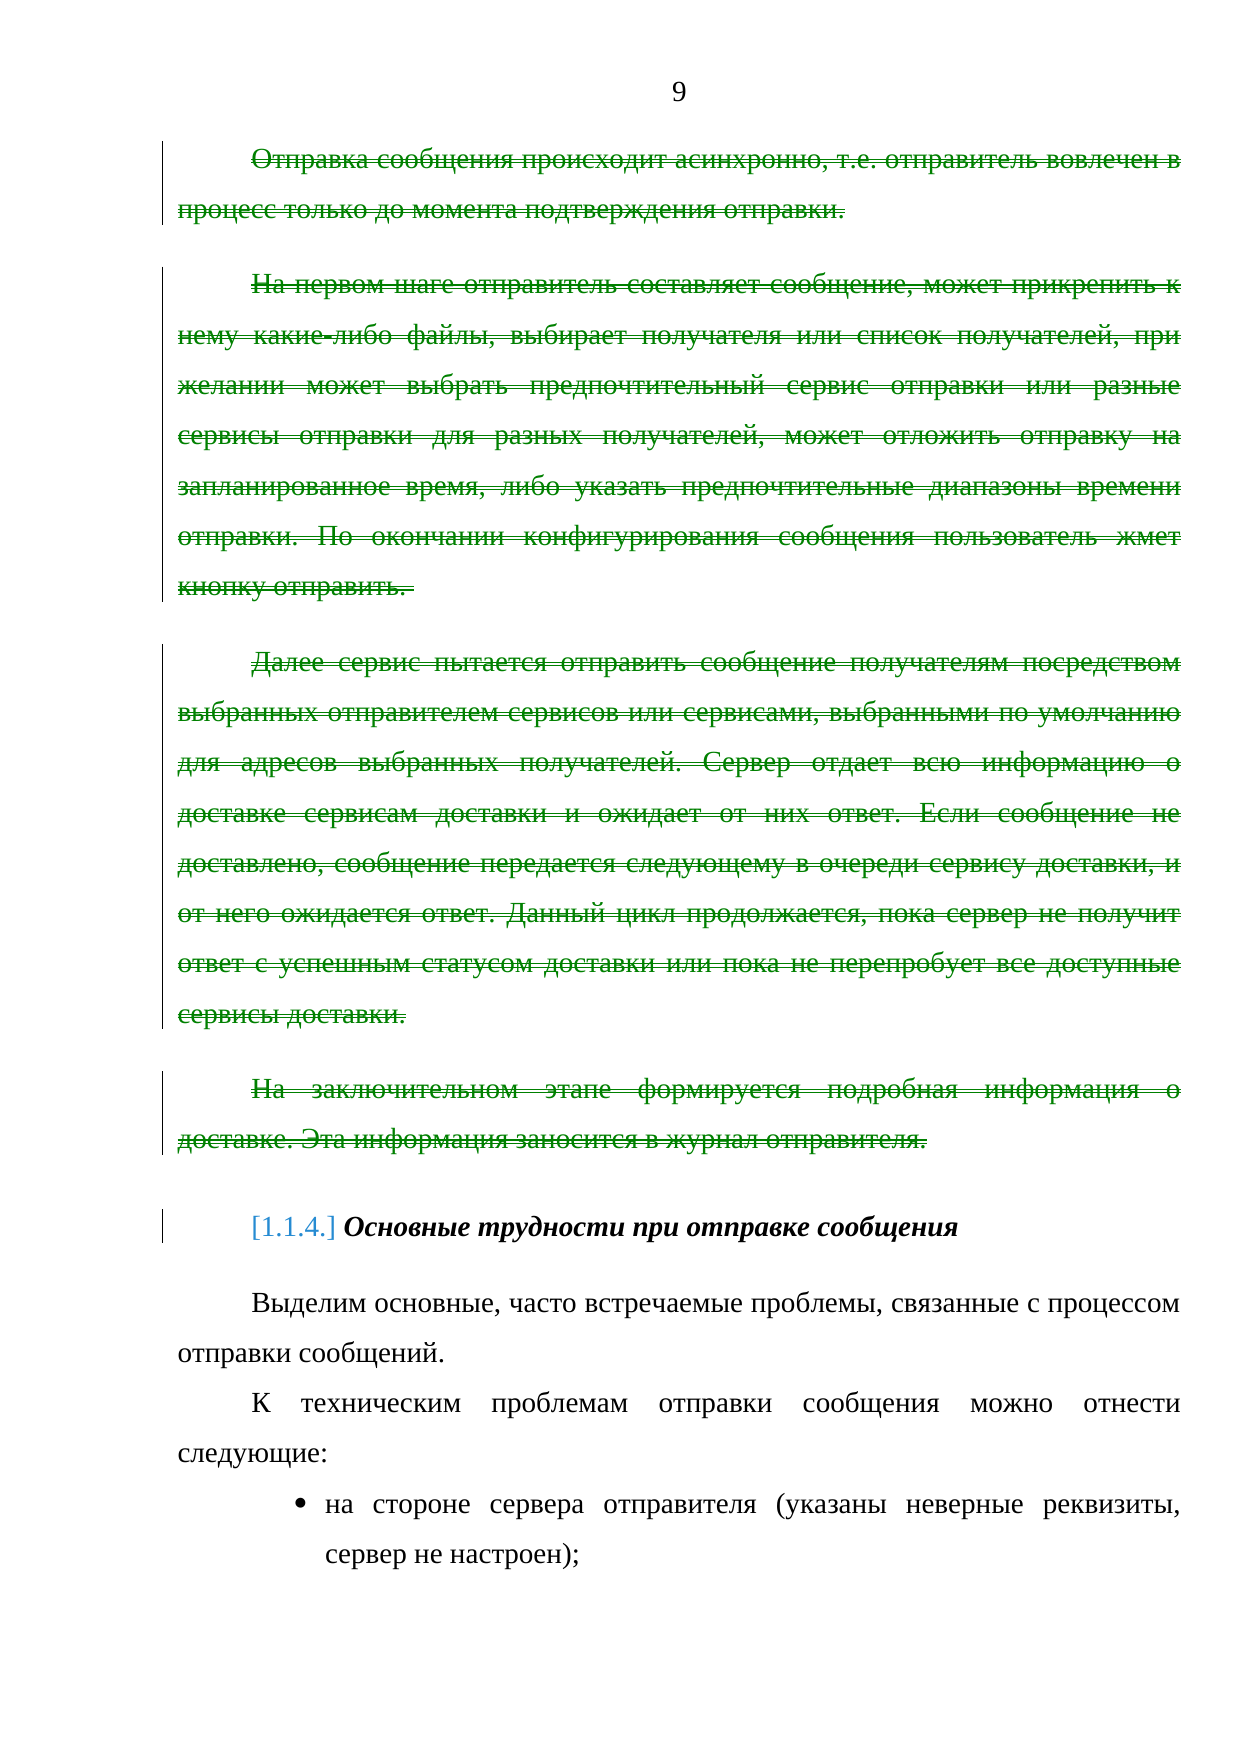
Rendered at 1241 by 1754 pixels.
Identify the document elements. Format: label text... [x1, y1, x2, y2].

text на стороне сервера отправителя (указаны неверные реквизиты, сервер не настроен); [295, 1486, 1181, 1570]
text К техническим проблемам отправки сообщения можно отнести следующие: [177, 1385, 1181, 1469]
subtitle Основные трудности при отправке сообщения [177, 1209, 1181, 1243]
text Выделим основные, часто встречаемые проблемы, связанные с процессом отправки сообщений. [177, 1285, 1181, 1368]
